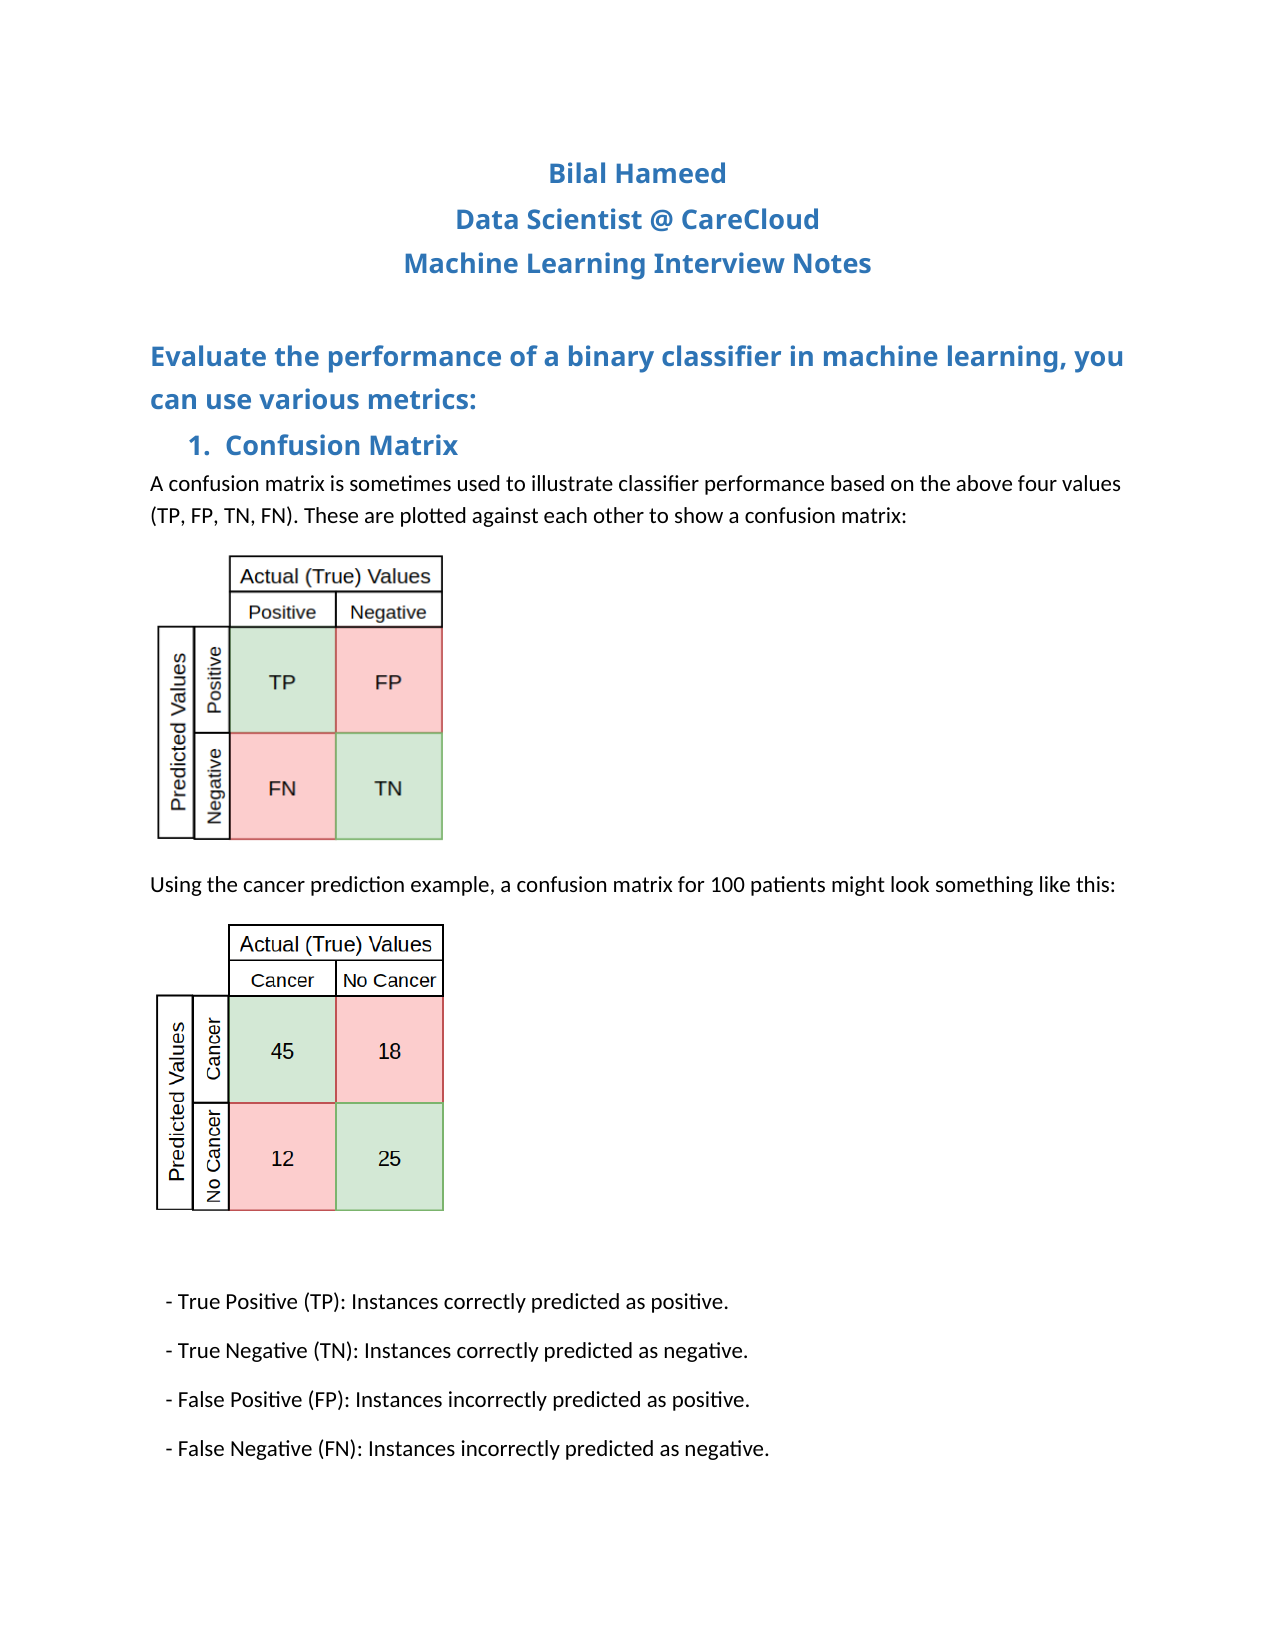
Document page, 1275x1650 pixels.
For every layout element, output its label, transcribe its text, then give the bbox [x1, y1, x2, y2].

text - False Positive (FP): Instances incorrectly predicted as positive. [150, 1385, 1125, 1413]
subtitle Confusion Matrix [187, 427, 1125, 464]
text - False Negative (FN): Instances incorrectly predicted as negative. [150, 1434, 1125, 1462]
subtitle Data Scientist @ CareCloud [150, 201, 1125, 238]
text - True Negative (TN): Instances correctly predicted as negative. [150, 1336, 1125, 1364]
text A confusion matrix is sometimes used to illustrate classifier performance based on the above four values (TP, FP, TN, FN). These are plotted against each other to show a confusion matrix: [150, 469, 1125, 529]
text Using the cancer prediction example, a confusion matrix for 100 patients might look something like this: [150, 870, 1125, 898]
subtitle Evaluate the performance of a binary classifier in machine learning, you can use various metrics: [150, 338, 1125, 417]
picture [150, 918, 447, 1218]
text - True Positive (TP): Instances correctly predicted as positive. [150, 1287, 1125, 1315]
picture [150, 550, 449, 849]
subtitle Machine Learning Interview Notes [150, 245, 1125, 282]
subtitle Bilal Hameed [150, 154, 1125, 191]
